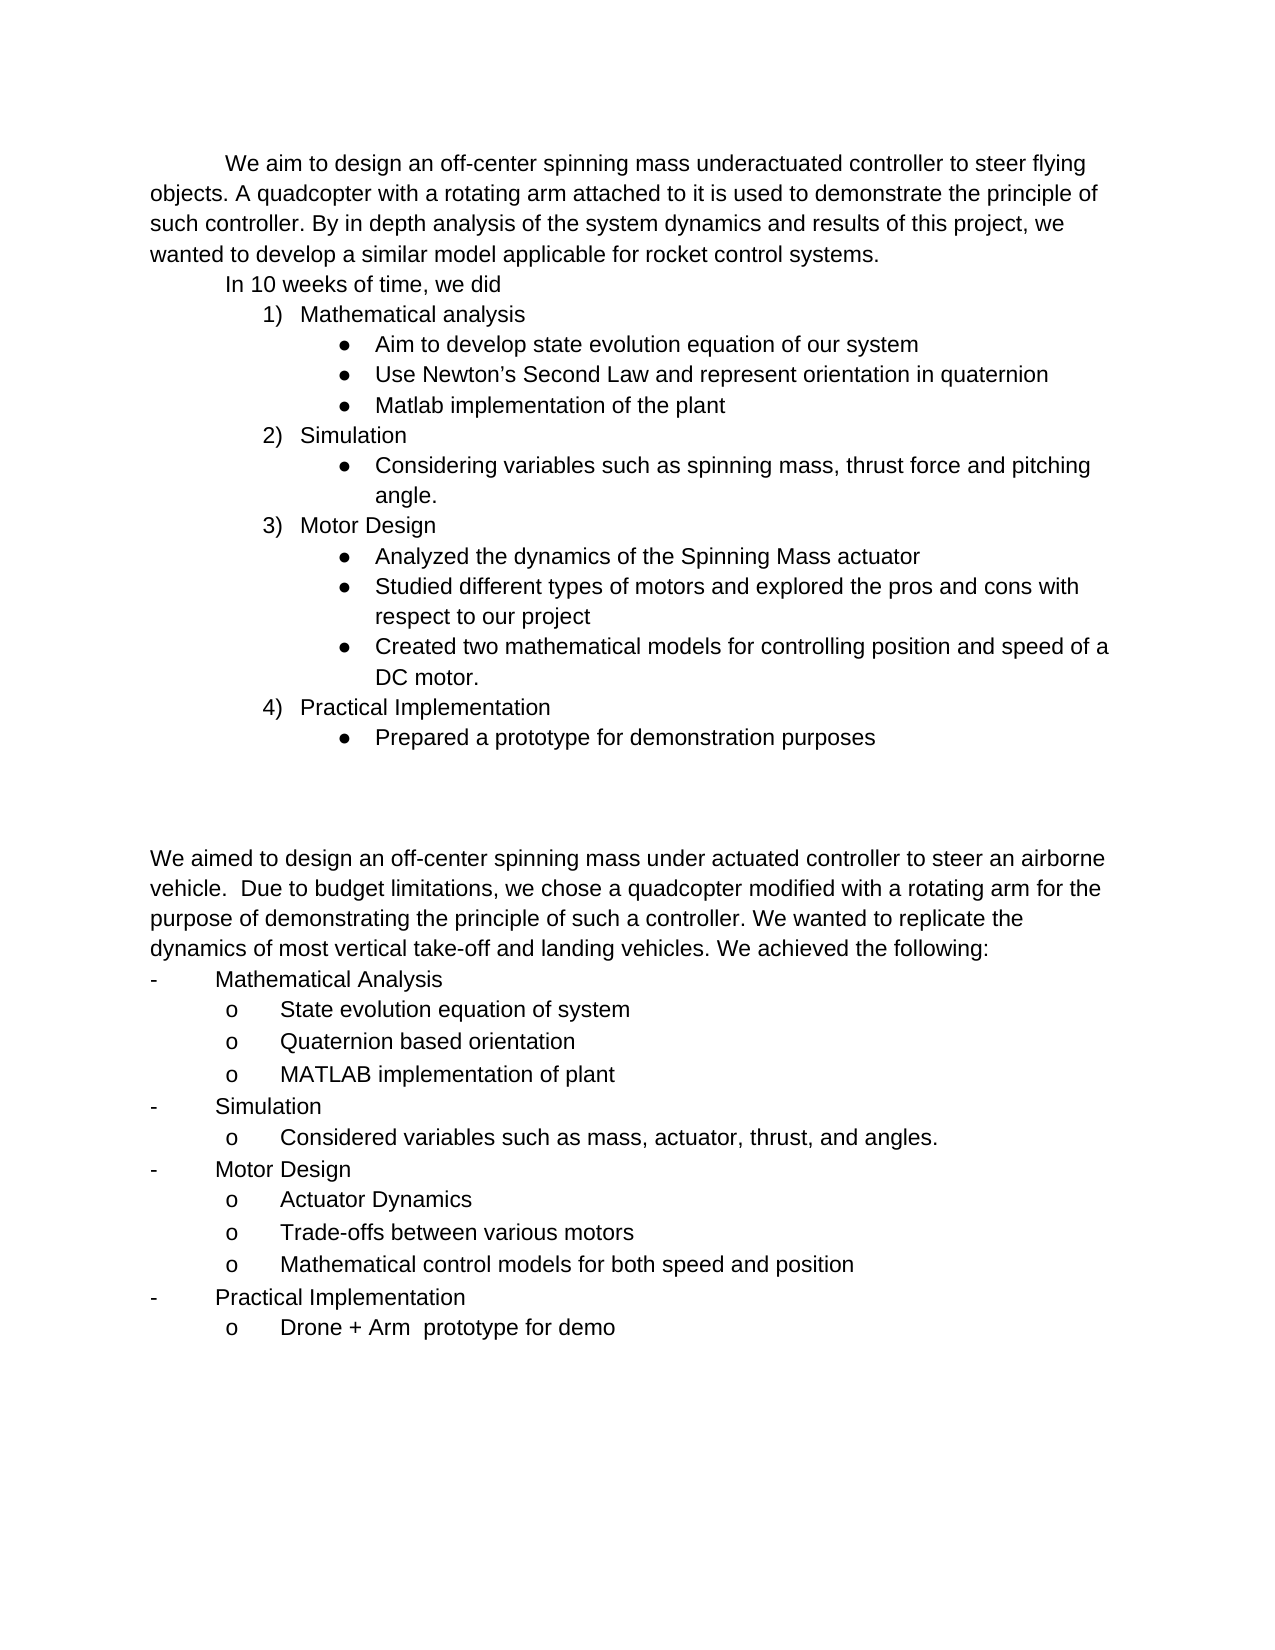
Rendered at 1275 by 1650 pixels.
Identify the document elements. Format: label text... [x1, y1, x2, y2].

list Mathematical analysis [262, 301, 1125, 327]
list Motor Design [262, 512, 1125, 539]
text o Considered variables such as mass, actuator, thrust, and angles. [150, 1123, 1125, 1152]
text o State evolution equation of system [150, 996, 1125, 1024]
list Aim to develop state evolution equation of our system [337, 331, 1125, 358]
list Matlab implementation of the plant [337, 392, 1125, 418]
list Simulation [262, 422, 1125, 448]
text o MATLAB implementation of plant [150, 1061, 1125, 1089]
text o Actuator Dynamics [150, 1186, 1125, 1214]
text - Motor Design [150, 1156, 1125, 1182]
text We aim to design an off-center spinning mass underactuated controller to steer flying objects. A quadcopter with a rotating arm attached to it is used to demonstrate the principle of such controller. By in depth analysis of the system dynamics and results of this project, we wanted to develop a similar model applicable for rocket control systems. [150, 150, 1125, 267]
text o Trade-offs between various motors [150, 1219, 1125, 1247]
text In 10 weeks of time, we did [150, 271, 1125, 297]
list Created two mathematical models for controlling position and speed of a DC motor. [337, 633, 1125, 690]
list Practical Implementation [262, 694, 1125, 720]
list Prepared a prototype for demonstration purposes [337, 724, 1125, 750]
text We aimed to design an off-center spinning mass under actuated controller to steer an airborne vehicle. Due to budget limitations, we chose a quadcopter modified with a rotating arm for the purpose of demonstrating the principle of such a controller. We wanted to replicate the dynamics of most vertical take-off and landing vehicles. We achieved the following: [150, 845, 1125, 962]
text o Mathematical control models for both speed and position [150, 1251, 1125, 1279]
list Analyzed the dynamics of the Spinning Mass actuator [337, 543, 1125, 569]
list Considering variables such as spinning mass, thrust force and pitching angle. [337, 452, 1125, 509]
text - Mathematical Analysis [150, 966, 1125, 992]
list Use Newton’s Second Law and represent orientation in quaternion [337, 361, 1125, 388]
text o Drone + Arm prototype for demo [150, 1314, 1125, 1342]
text - Practical Implementation [150, 1284, 1125, 1310]
text - Simulation [150, 1093, 1125, 1120]
text o Quaternion based orientation [150, 1028, 1125, 1057]
list Studied different types of motors and explored the pros and cons with respect to our project [337, 573, 1125, 629]
